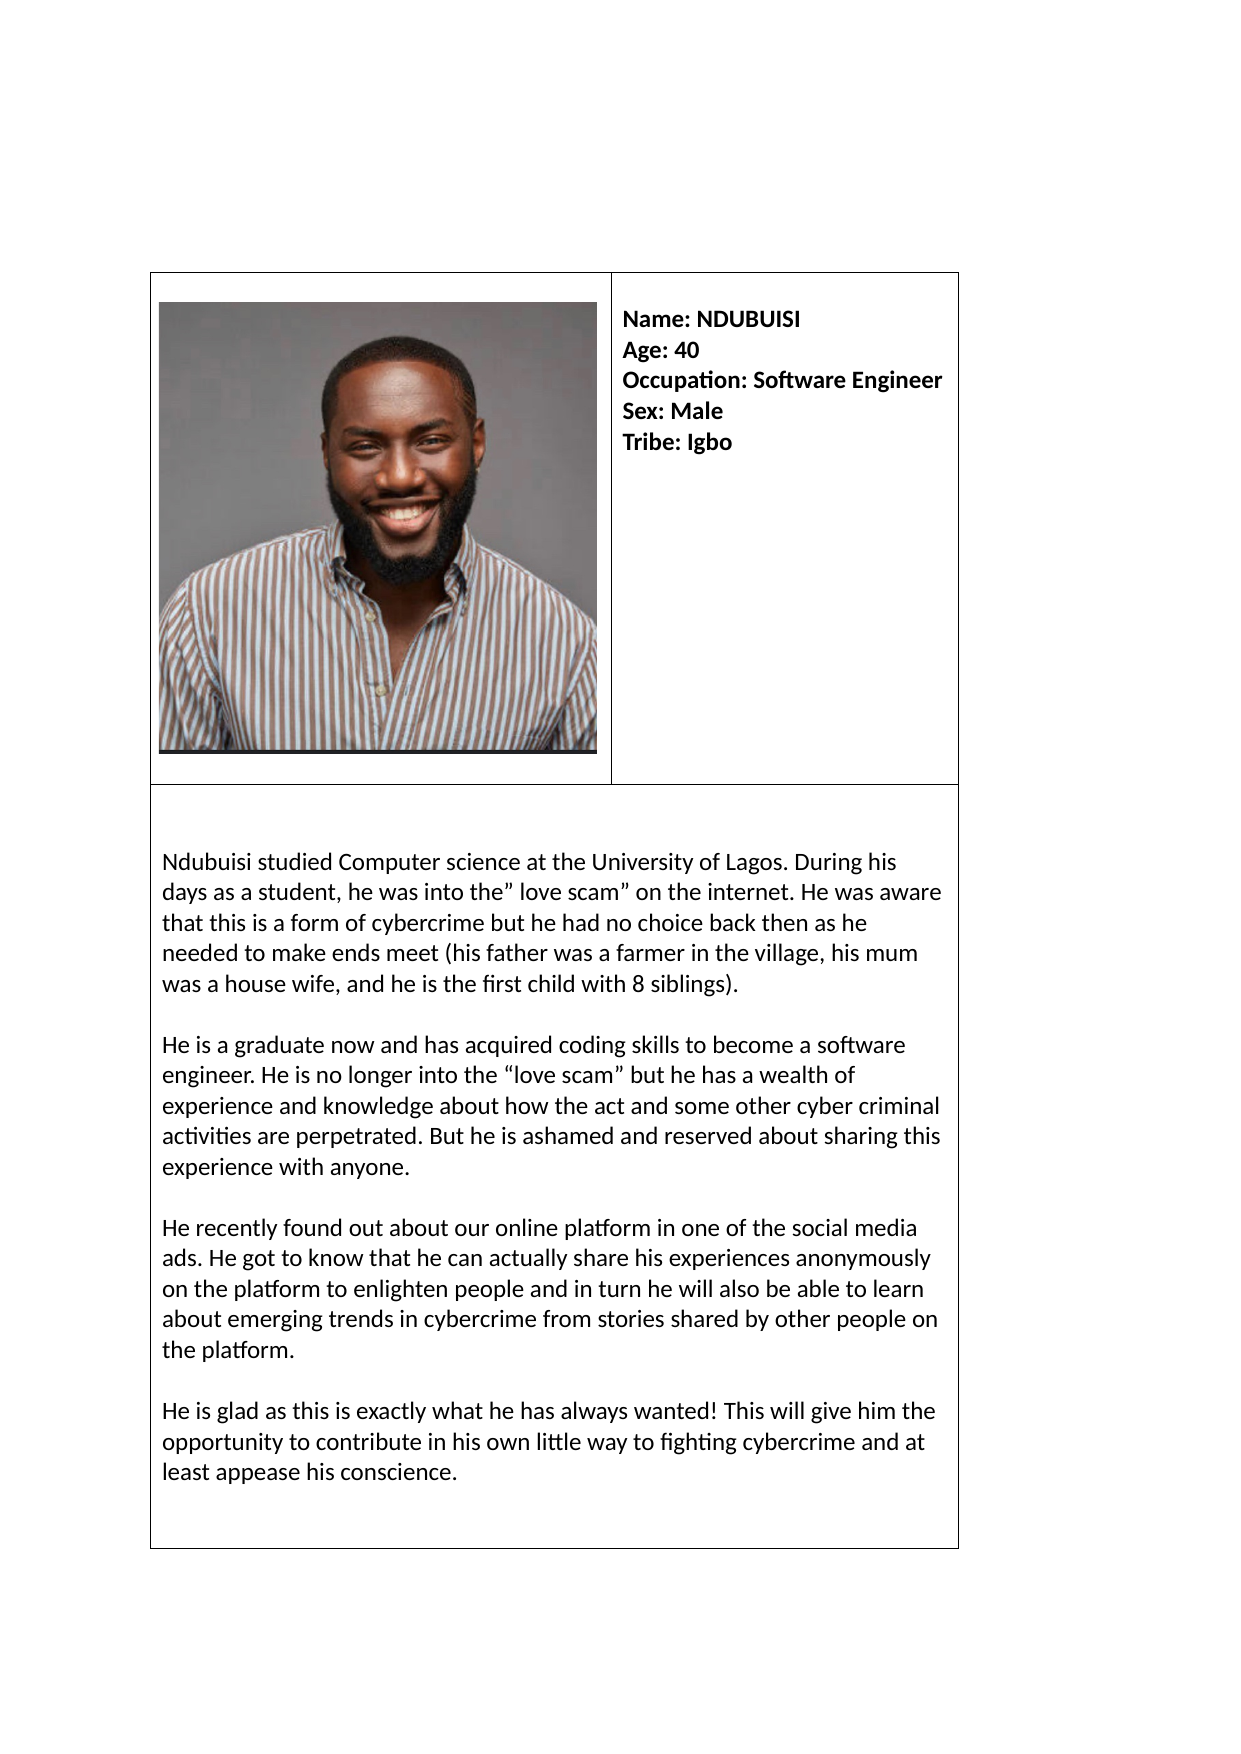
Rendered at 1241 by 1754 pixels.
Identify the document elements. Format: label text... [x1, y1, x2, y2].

table_header [151, 273, 611, 784]
table_cell Ndubuisi studied Computer science at the University of Lagos. During his days as a student, he was into the” love scam” on the internet. He was aware that this is a form of cybercrime but he had no choice back then as he needed to make ends meet (his father was a farmer in the village, his mum was a house wife, and he is the first child with 8 siblings). He is a graduate now and has acquired coding skills to become a software engineer. He is no longer into the “love scam” but he has a wealth of experience and knowledge about how the act and some other cyber criminal activities are perpetrated. But he is ashamed and reserved about sharing this experience with anyone. He recently found out about our online platform in one of the social media ads. He got to know that he can actually share his experiences anonymously on the platform to enlighten people and in turn he will also be able to learn about emerging trends in cybercrime from stories shared by other people on the platform. He is glad as this is exactly what he has always wanted! This will give him the opportunity to contribute in his own little way to fighting cybercrime and at least appease his conscience. [151, 785, 958, 1548]
picture [158, 302, 597, 754]
table_header Name: NDUBUISI Age: 40 Occupation: Software Engineer Sex: Male Tribe: Igbo [612, 273, 958, 784]
